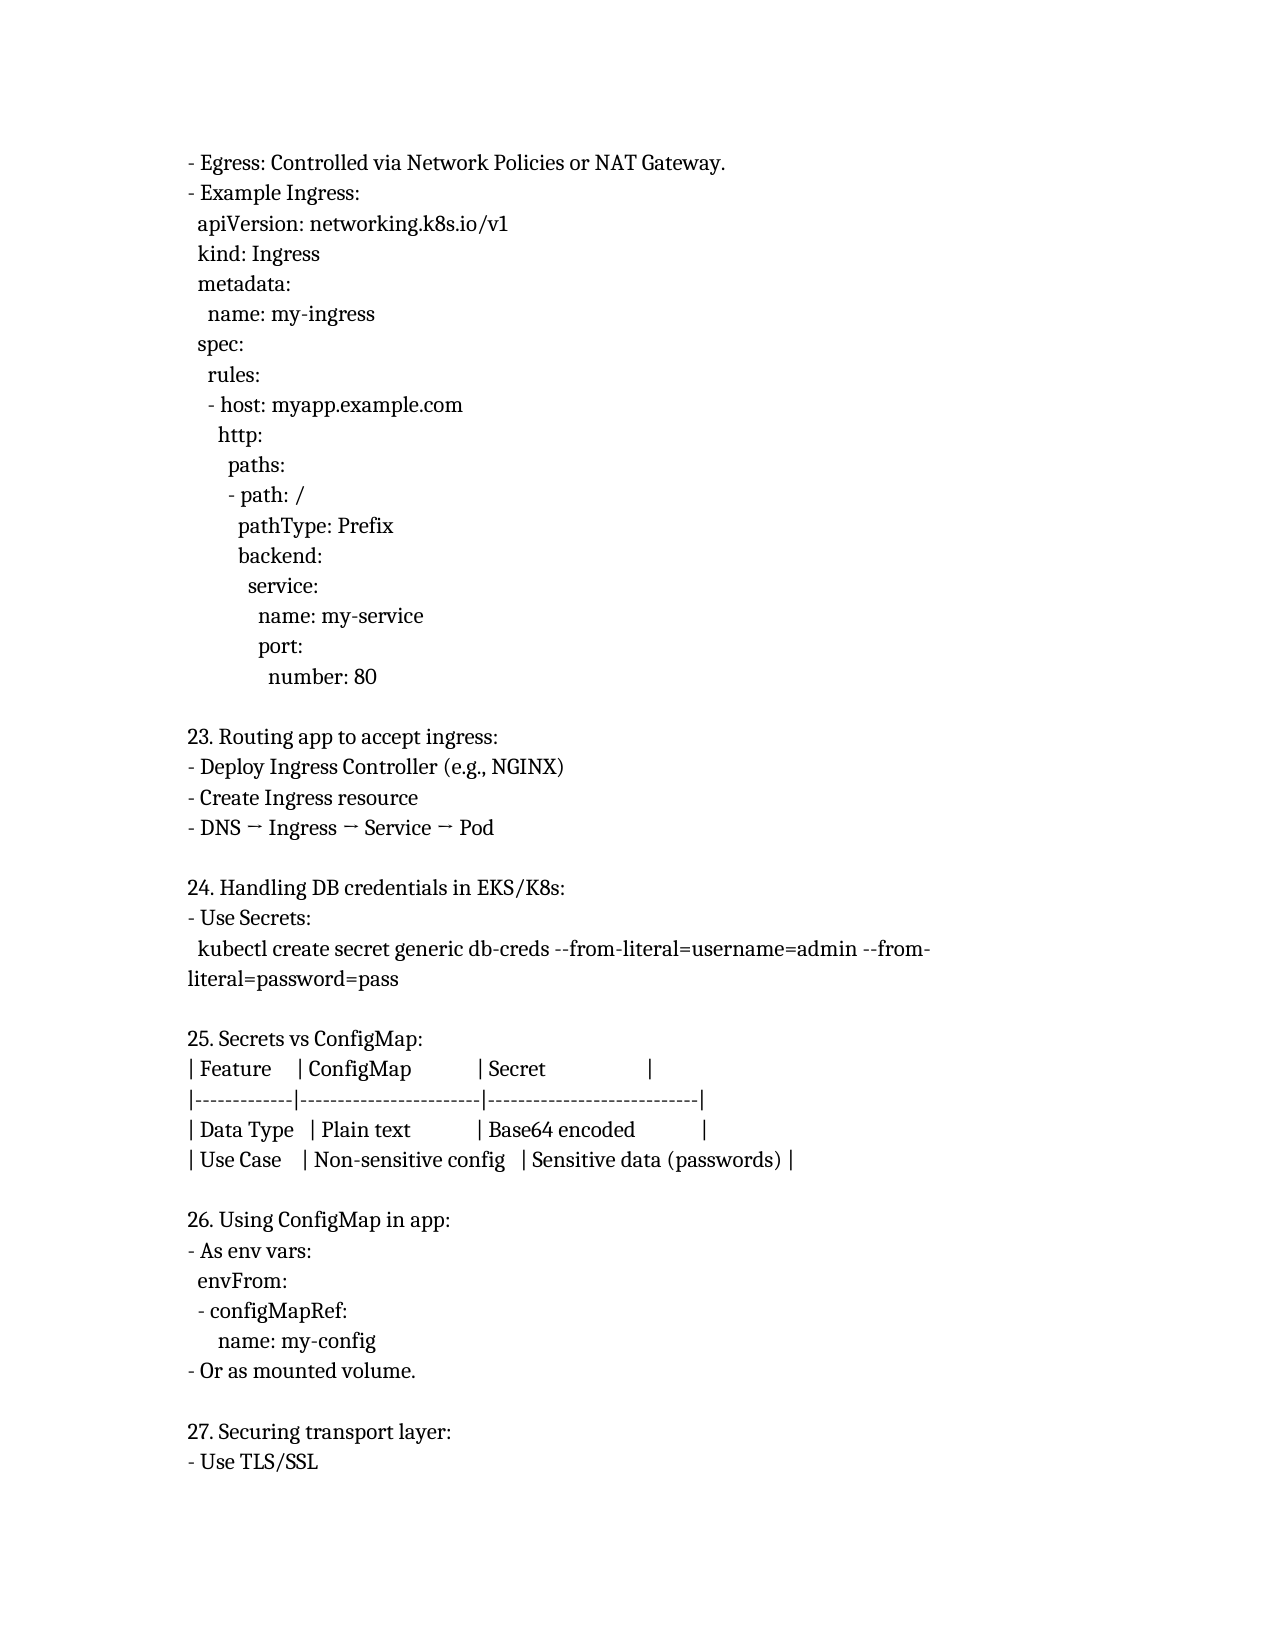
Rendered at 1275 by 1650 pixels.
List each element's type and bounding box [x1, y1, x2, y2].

text [187, 150, 1087, 1475]
